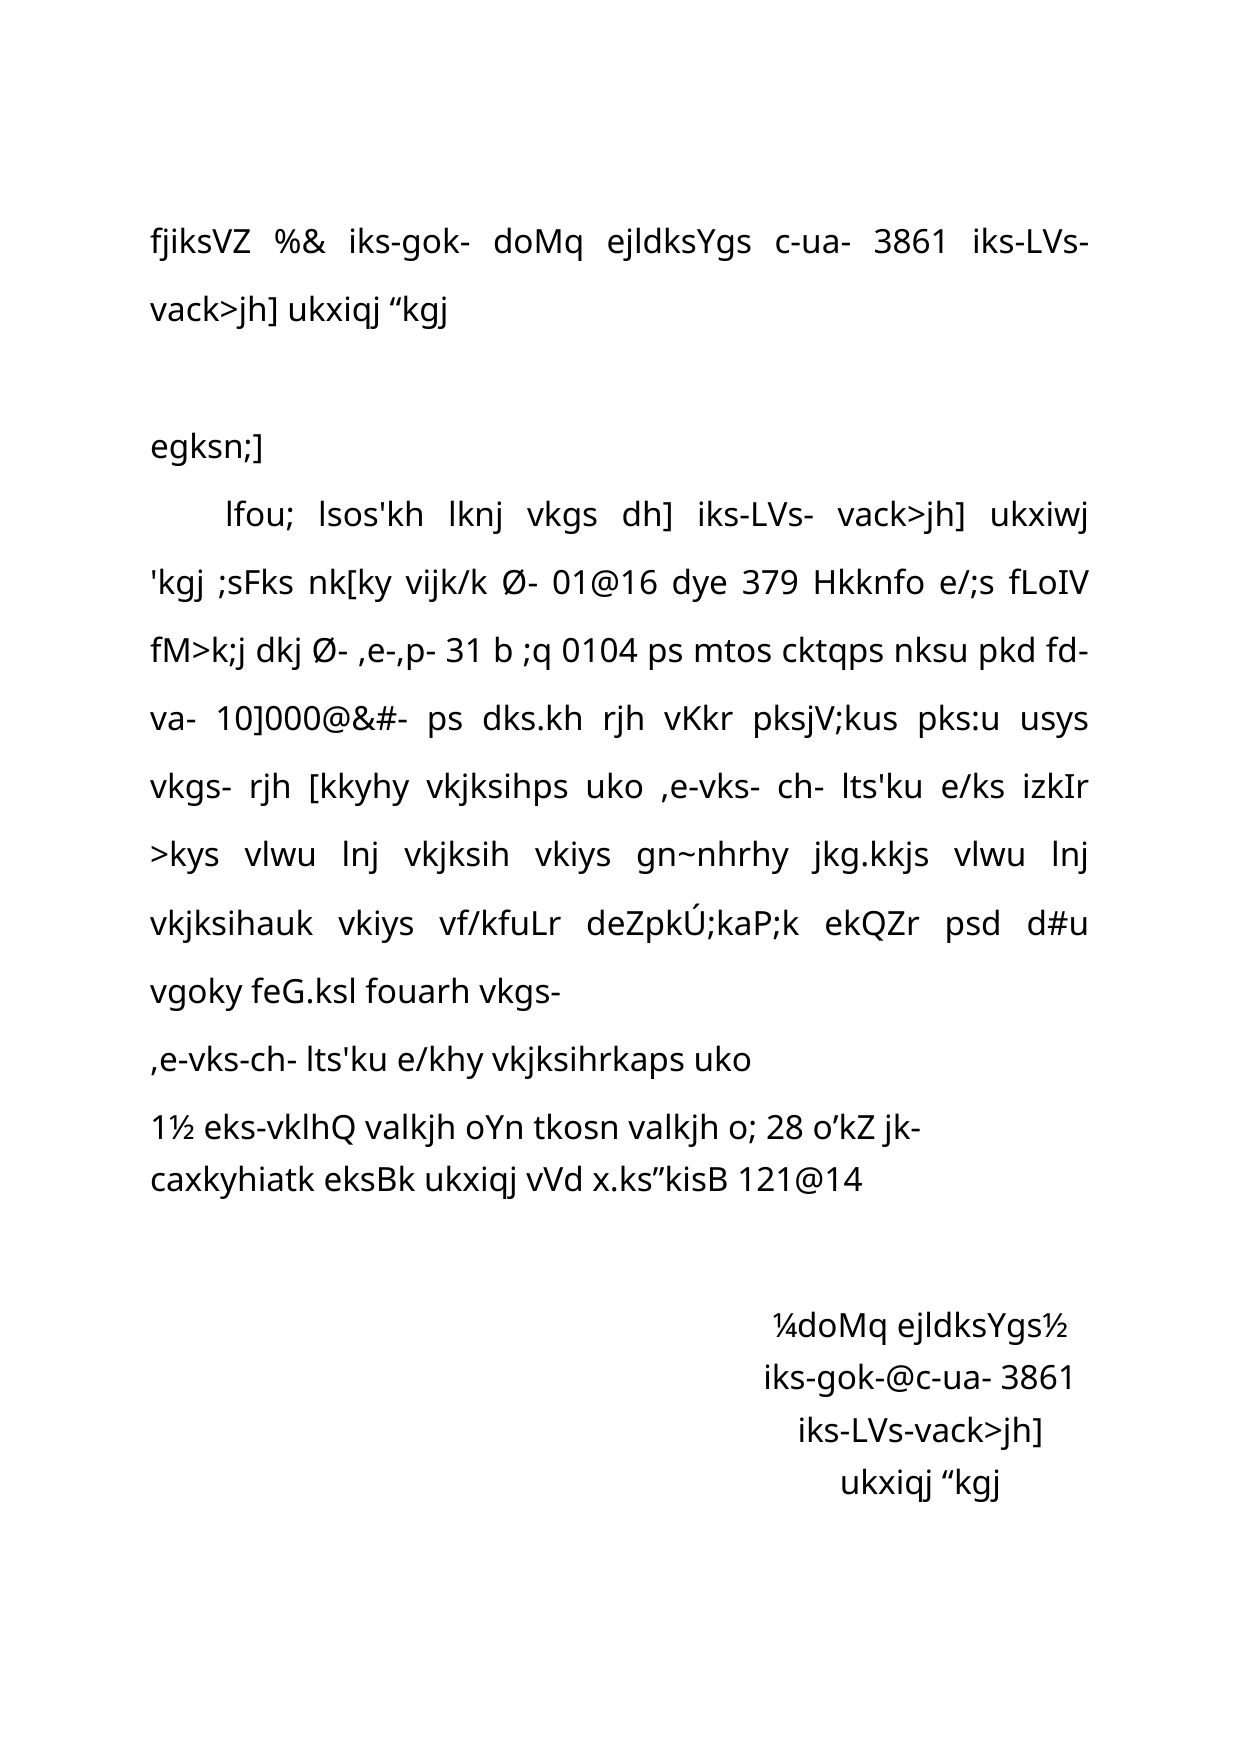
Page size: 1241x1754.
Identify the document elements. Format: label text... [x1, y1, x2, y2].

text fjiksVZ %& iks-gok- doMq ejldksYgs c-ua- 3861 iks-LVs- vack>jh] ukxiqj “kgj [150, 218, 1090, 332]
text ,e-vks-ch- lts'ku e/khy vkjksihrkaps uko [150, 1036, 1090, 1081]
text iks-LVs-vack>jh] ukxiqj “kgj [750, 1406, 1090, 1504]
text iks-gok-@c-ua- 3861 [750, 1354, 1090, 1399]
text lfou; lsos'kh lknj vkgs dh] iks-LVs- vack>jh] ukxiwj 'kgj ;sFks nk[ky vijk/k Ø- 01@16 dye 379 Hkknfo e/;s fLoIV fM>k;j dkj Ø- ,e-,p- 31 b ;q 0104 ps mtos cktqps nksu pkd fd-va- 10]000@&#- ps dks.kh rjh vKkr pksjV;kus pks:u usys vkgs- rjh [kkyhy vkjksihps uko ,e-vks- ch- lts'ku e/ks izkIr >kys vlwu lnj vkjksih vkiys gn~nhrhy jkg.kkjs vlwu lnj vkjksihauk vkiys vf/kfuLr deZpkÚ;kaP;k ekQZr psd d#u vgoky feG.ksl fouarh vkgs- [150, 491, 1090, 1013]
text ¼doMq ejldksYgs½ [750, 1302, 1090, 1347]
text 1½ eks-vklhQ valkjh oYn tkosn valkjh o; 28 o’kZ jk- caxkyhiatk eksBk ukxiqj vVd x.ks”kisB 121@14 [150, 1104, 1090, 1201]
text egksn;] [150, 422, 1090, 468]
